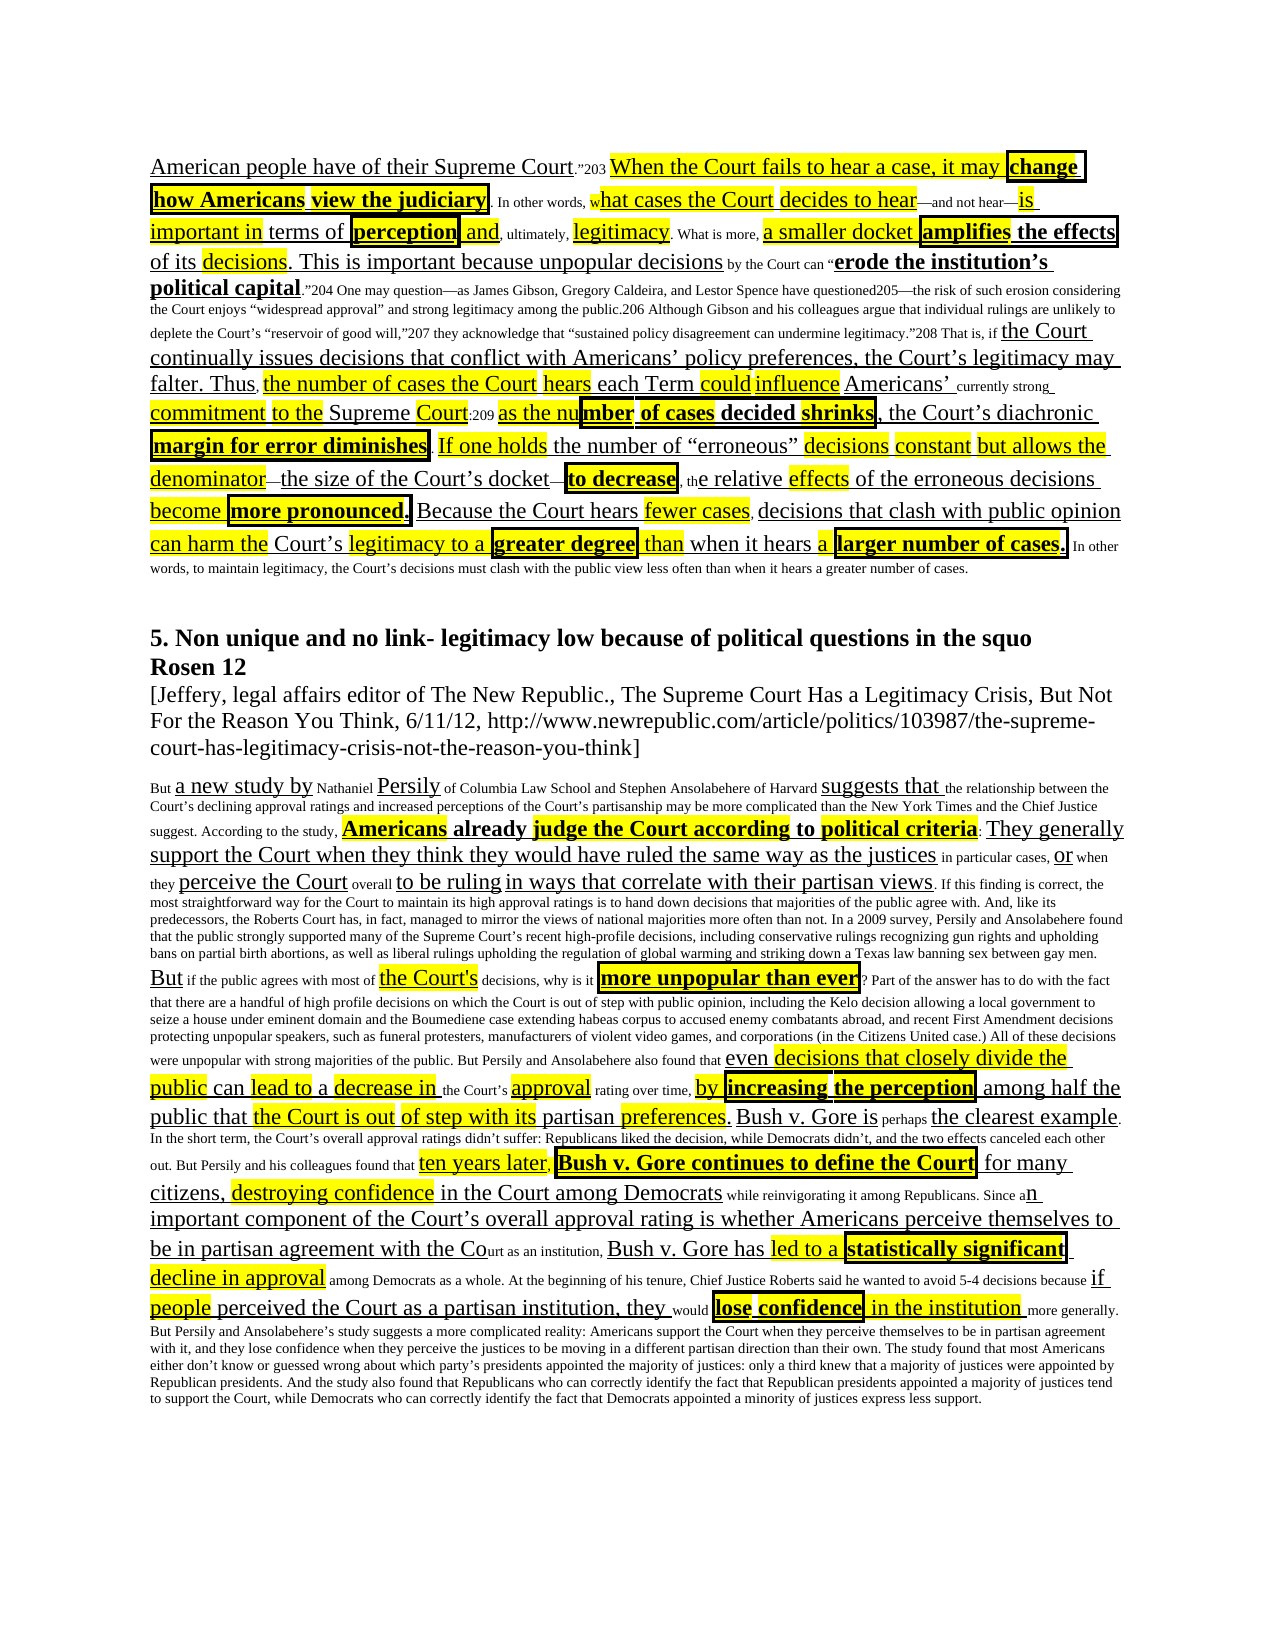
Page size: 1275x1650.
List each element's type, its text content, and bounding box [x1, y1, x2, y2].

text [Jeffery, legal affairs editor of The New Republic., The Supreme Court Has a Legitimacy Crisis, But Not For the Reason You Think, 6/11/12, http://www.newrepublic.com/article/politics/103987/the-supreme-court-has-legitimacy-crisis-not-the-reason-you-think] [150, 681, 1125, 760]
text Rosen 12 [150, 652, 1125, 681]
subtitle 5. Non unique and no link- legitimacy low because of political questions in the squo [150, 623, 1125, 652]
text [150, 150, 1125, 576]
text But a new study by Nathaniel Persily of Columbia Law School and Stephen Ansolabehere of Harvard suggests that the relationship between the Court’s declining approval ratings and increased perceptions of the Court’s partisanship may be more complicated than the New York Times and the Chief Justice suggest. According to the study, Americans already judge the Court according to political criteria: They generally support the Court when they think they would have ruled the same way as the justices in particular cases, or when they perceive the Court overall to be ruling in ways that correlate with their partisan views. If this finding is correct, the most straightforward way for the Court to maintain its high approval ratings is to hand down decisions that majorities of the public agree with. And, like its predecessors, the Roberts Court has, in fact, managed to mirror the views of national majorities more often than not. In a 2009 survey, Persily and Ansolabehere found that the public strongly supported many of the Supreme Court’s recent high-profile decisions, including conservative rulings recognizing gun rights and upholding bans on partial birth abortions, as well as liberal rulings upholding the regulation of global warming and striking down a Texas law banning sex between gay men. But if the public agrees with most of the Court's decisions, why is it more unpopular than ever? Part of the answer has to do with the fact that there are a handful of high profile decisions on which the Court is out of step with public opinion, including the Kelo decision allowing a local government to seize a house under eminent domain and the Boumediene case extending habeas corpus to accused enemy combatants abroad, and recent First Amendment decisions protecting unpopular speakers, such as funeral protesters, manufacturers of violent video games, and corporations (in the Citizens United case.) All of these decisions were unpopular with strong majorities of the public. But Persily and Ansolabehere also found that even decisions that closely divide the public can lead to a decrease in the Court’s approval rating over time, by increasing the perception among half the public that the Court is out of step with its partisan preferences. Bush v. Gore is perhaps the clearest example. In the short term, the Court’s overall approval ratings didn’t suffer: Republicans liked the decision, while Democrats didn’t, and the two effects canceled each other out. But Persily and his colleagues found that ten years later, Bush v. Gore continues to define the Court for many citizens, destroying confidence in the Court among Democrats while reinvigorating it among Republicans. Since an important component of the Court’s overall approval rating is whether Americans perceive themselves to be in partisan agreement with the Court as an institution, Bush v. Gore has led to a statistically significant decline in approval among Democrats as a whole. At the beginning of his tenure, Chief Justice Roberts said he wanted to avoid 5-4 decisions because if people perceived the Court as a partisan institution, they would lose confidence in the institution more generally. But Persily and Ansolabehere’s study suggests a more complicated reality: Americans support the Court when they perceive themselves to be in partisan agreement with it, and they lose confidence when they perceive the justices to be moving in a different partisan direction than their own. The study found that most Americans either don’t know or guessed wrong about which party’s presidents appointed the majority of justices: only a third knew that a majority of justices were appointed by Republican presidents. And the study also found that Republicans who can correctly identify the fact that Republican presidents appointed a majority of justices tend to support the Court, while Democrats who can correctly identify the fact that Democrats appointed a minority of justices express less support. [150, 772, 1125, 1407]
